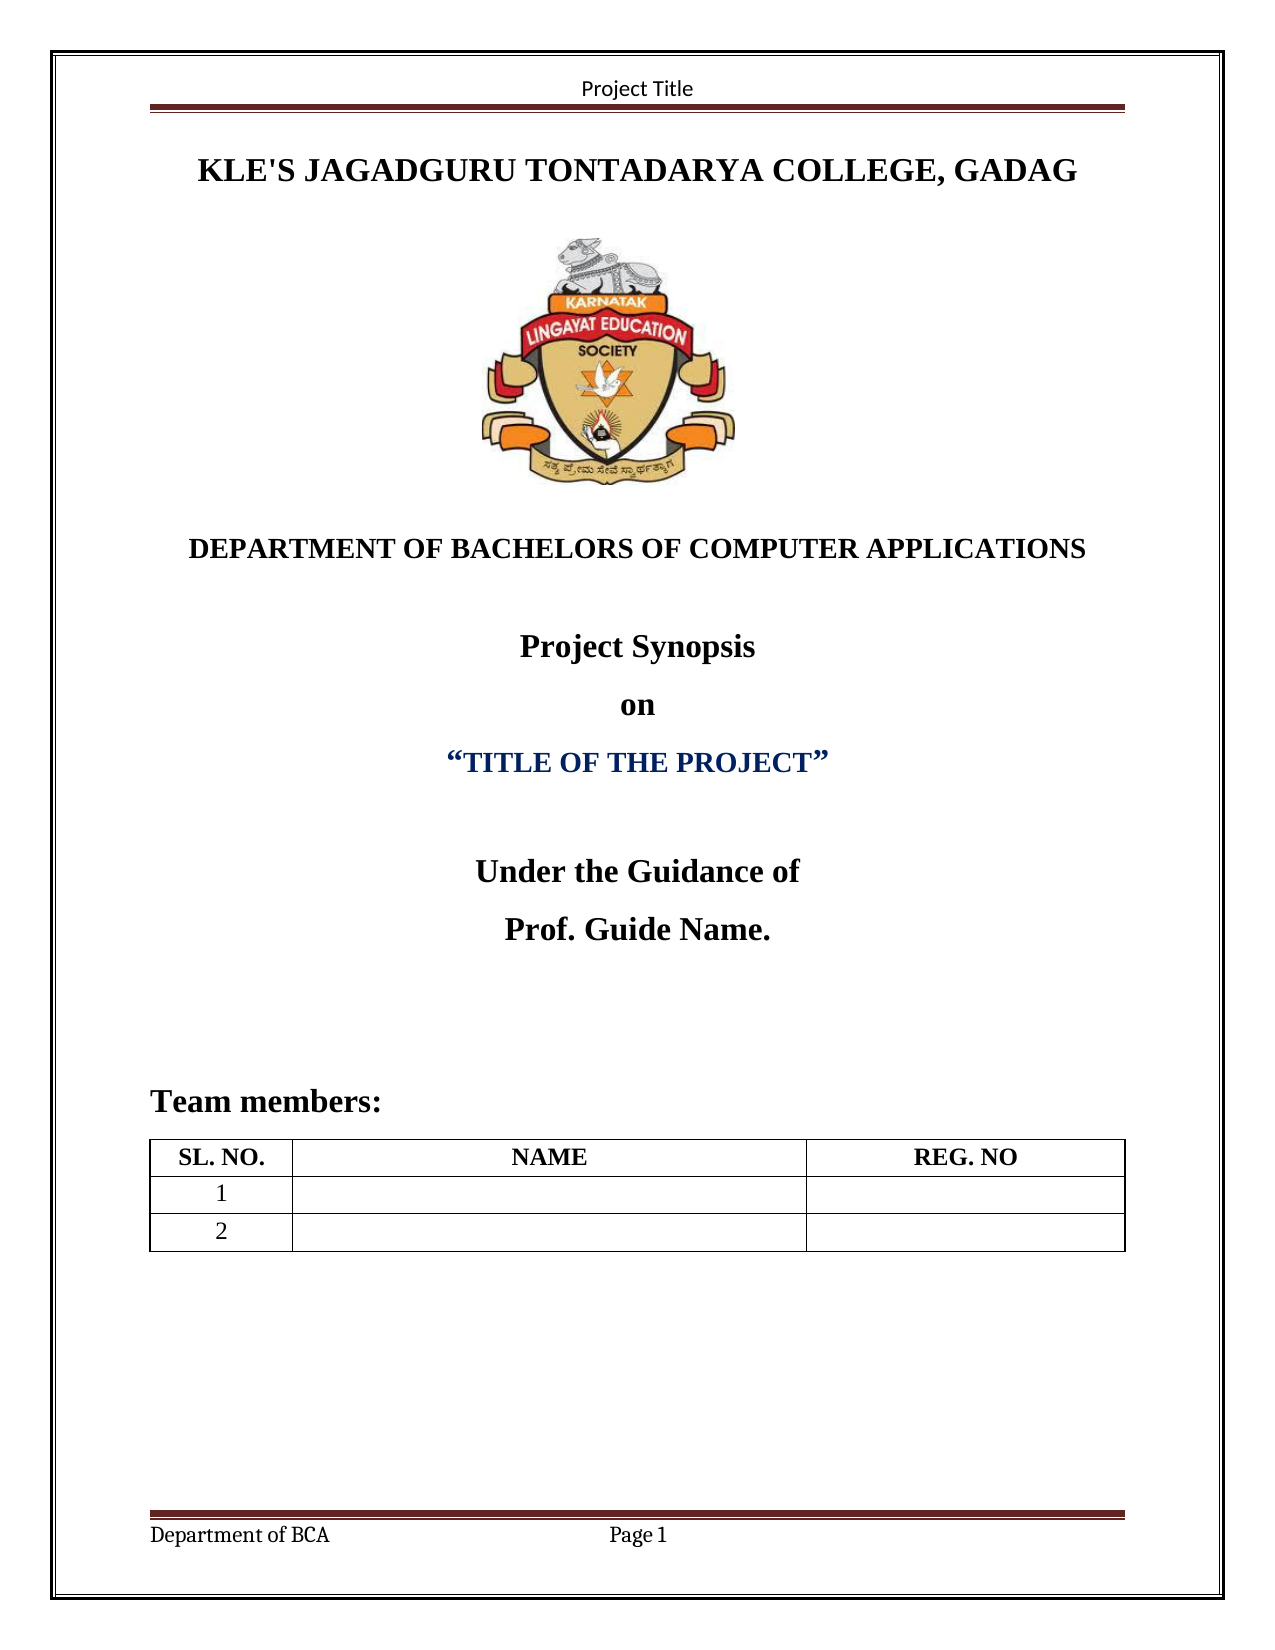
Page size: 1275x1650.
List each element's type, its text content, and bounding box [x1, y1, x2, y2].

table_cell [293, 1214, 806, 1251]
table_cell [293, 1177, 806, 1212]
table_cell 1 [151, 1177, 292, 1212]
table_header SL. NO. [151, 1140, 292, 1176]
table_cell [807, 1177, 1124, 1212]
title Prof. Guide Name. [150, 909, 1125, 948]
title on [150, 684, 1125, 722]
table_header REG. NO [807, 1140, 1124, 1176]
title KLE'S JAGADGURU TONTADARYA COLLEGE, GADAG [150, 150, 1125, 188]
table_header NAME [293, 1140, 806, 1176]
title Team members: [150, 1082, 1125, 1120]
picture [481, 238, 735, 485]
title Under the Guidance of [150, 852, 1125, 890]
title Project Synopsis [150, 626, 1125, 664]
table_cell 2 [151, 1214, 292, 1251]
title DEPARTMENT OF BACHELORS OF COMPUTER APPLICATIONS [150, 531, 1125, 564]
table_cell [807, 1214, 1124, 1251]
title “TITLE OF THE PROJECT” [150, 741, 1125, 779]
